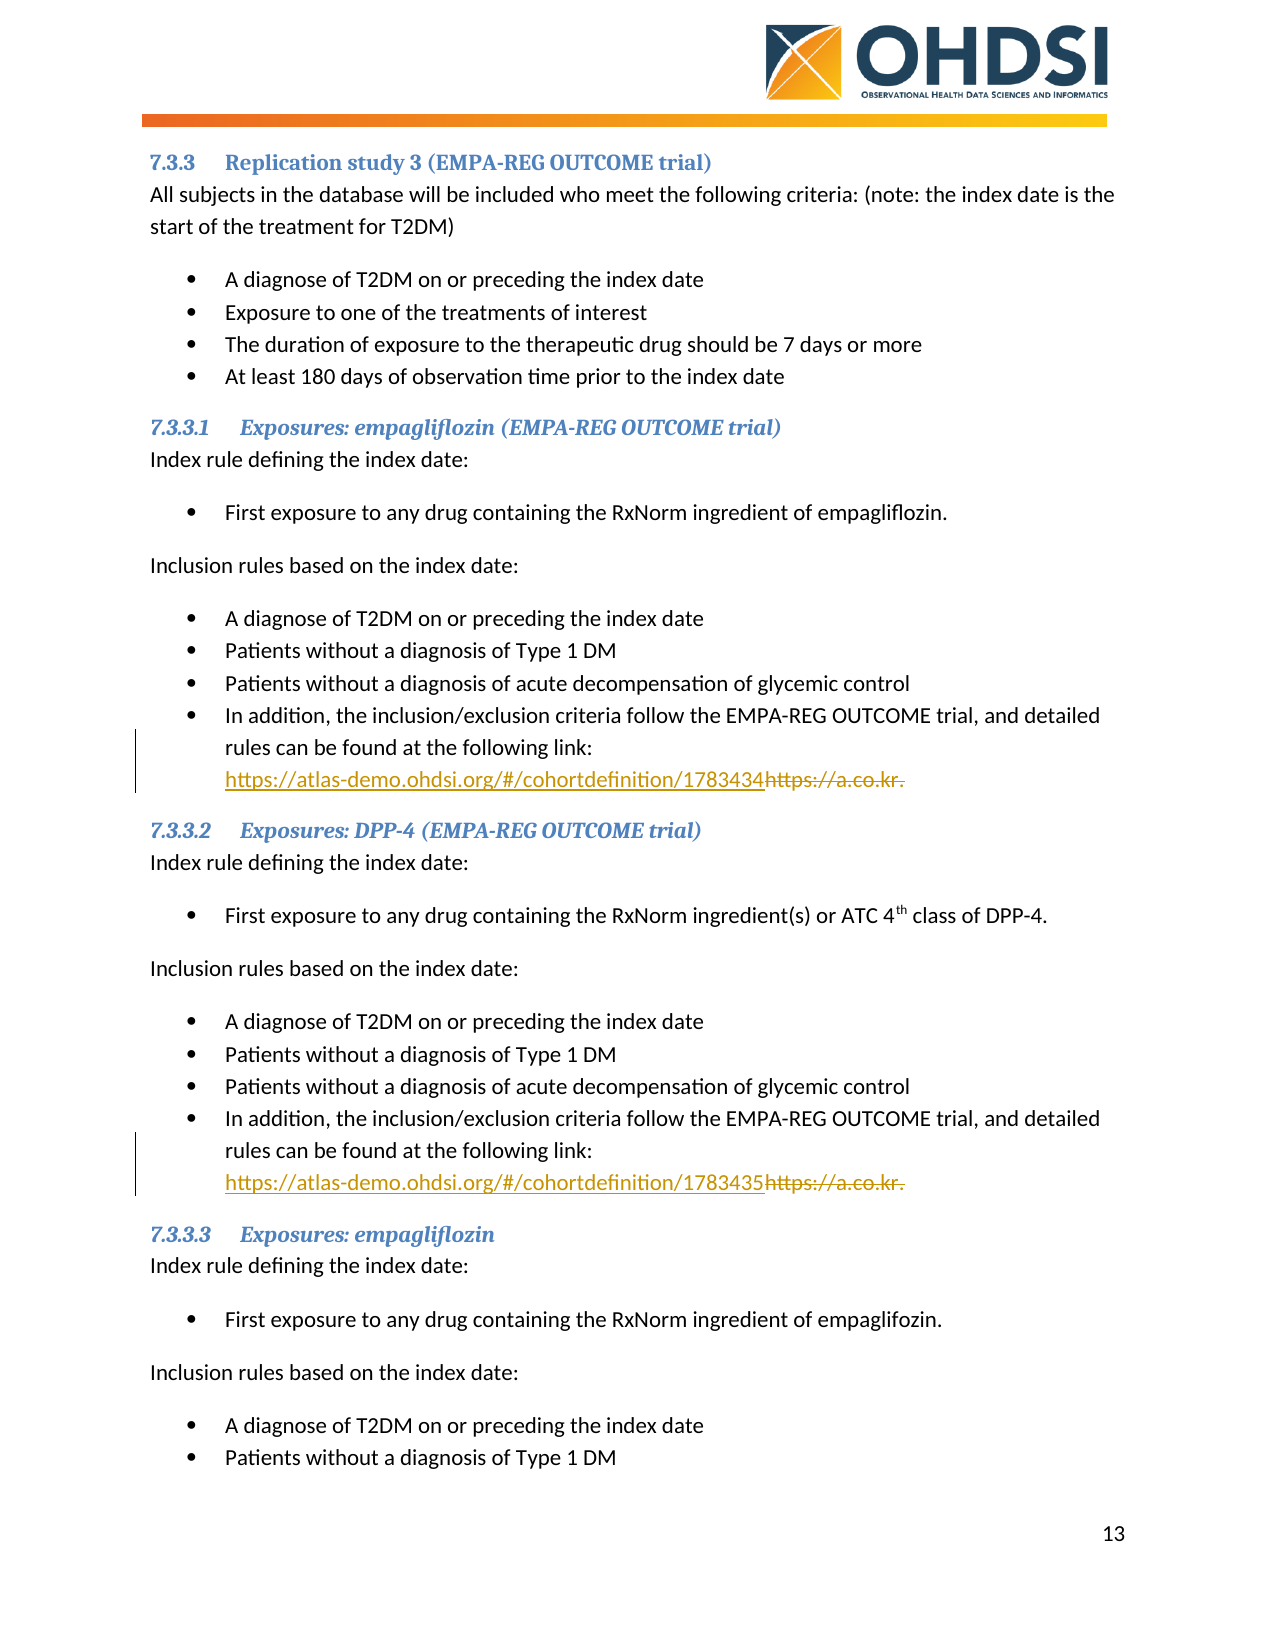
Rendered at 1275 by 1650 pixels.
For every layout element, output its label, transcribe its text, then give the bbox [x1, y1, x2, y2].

text Index rule defining the index date: [150, 1252, 1125, 1280]
list At least 180 days of observation time prior to the index date [187, 362, 1125, 390]
list First exposure to any drug containing the RxNorm ingredient of empagliflozin. [187, 498, 1125, 526]
list Patients without a diagnosis of acute decompensation of glycemic control [187, 1072, 1125, 1100]
text Index rule defining the index date: [150, 445, 1125, 473]
subtitle Replication study 3 (EMPA-REG OUTCOME trial) [150, 150, 1125, 176]
subtitle Exposures: empagliflozin [150, 1221, 1125, 1248]
list Patients without a diagnosis of Type 1 DM [187, 1040, 1125, 1068]
subtitle Exposures: DPP-4 (EMPA-REG OUTCOME trial) [150, 818, 1125, 844]
list Patients without a diagnosis of acute decompensation of glycemic control [187, 669, 1125, 697]
text Index rule defining the index date: [150, 848, 1125, 876]
list First exposure to any drug containing the RxNorm ingredient of empaglifozin. [187, 1305, 1125, 1333]
picture [748, 11, 1125, 114]
list Patients without a diagnosis of Type 1 DM [187, 1443, 1125, 1471]
list A diagnose of T2DM on or preceding the index date [187, 1007, 1125, 1036]
list Exposure to one of the treatments of interest [187, 298, 1125, 326]
list A diagnose of T2DM on or preceding the index date [187, 265, 1125, 293]
text All subjects in the database will be included who meet the following criteria: (note: the index date is the start of the treatment for T2DM) [150, 180, 1125, 240]
text Inclusion rules based on the index date: [150, 954, 1125, 982]
list A diagnose of T2DM on or preceding the index date [187, 604, 1125, 632]
list First exposure to any drug containing the RxNorm ingredient(s) or ATC 4th class of DPP-4. [187, 901, 1125, 929]
list In addition, the inclusion/exclusion criteria follow the EMPA-REG OUTCOME trial, and detailed rules can be found at the following link: [187, 1104, 1125, 1196]
subtitle Exposures: empagliflozin (EMPA-REG OUTCOME trial) [150, 415, 1125, 441]
list A diagnose of T2DM on or preceding the index date [187, 1411, 1125, 1439]
text Inclusion rules based on the index date: [150, 551, 1125, 579]
list The duration of exposure to the therapeutic drug should be 7 days or more [187, 330, 1125, 358]
list In addition, the inclusion/exclusion criteria follow the EMPA-REG OUTCOME trial, and detailed rules can be found at the following link: [187, 701, 1125, 793]
list Patients without a diagnosis of Type 1 DM [187, 636, 1125, 664]
text Inclusion rules based on the index date: [150, 1358, 1125, 1386]
